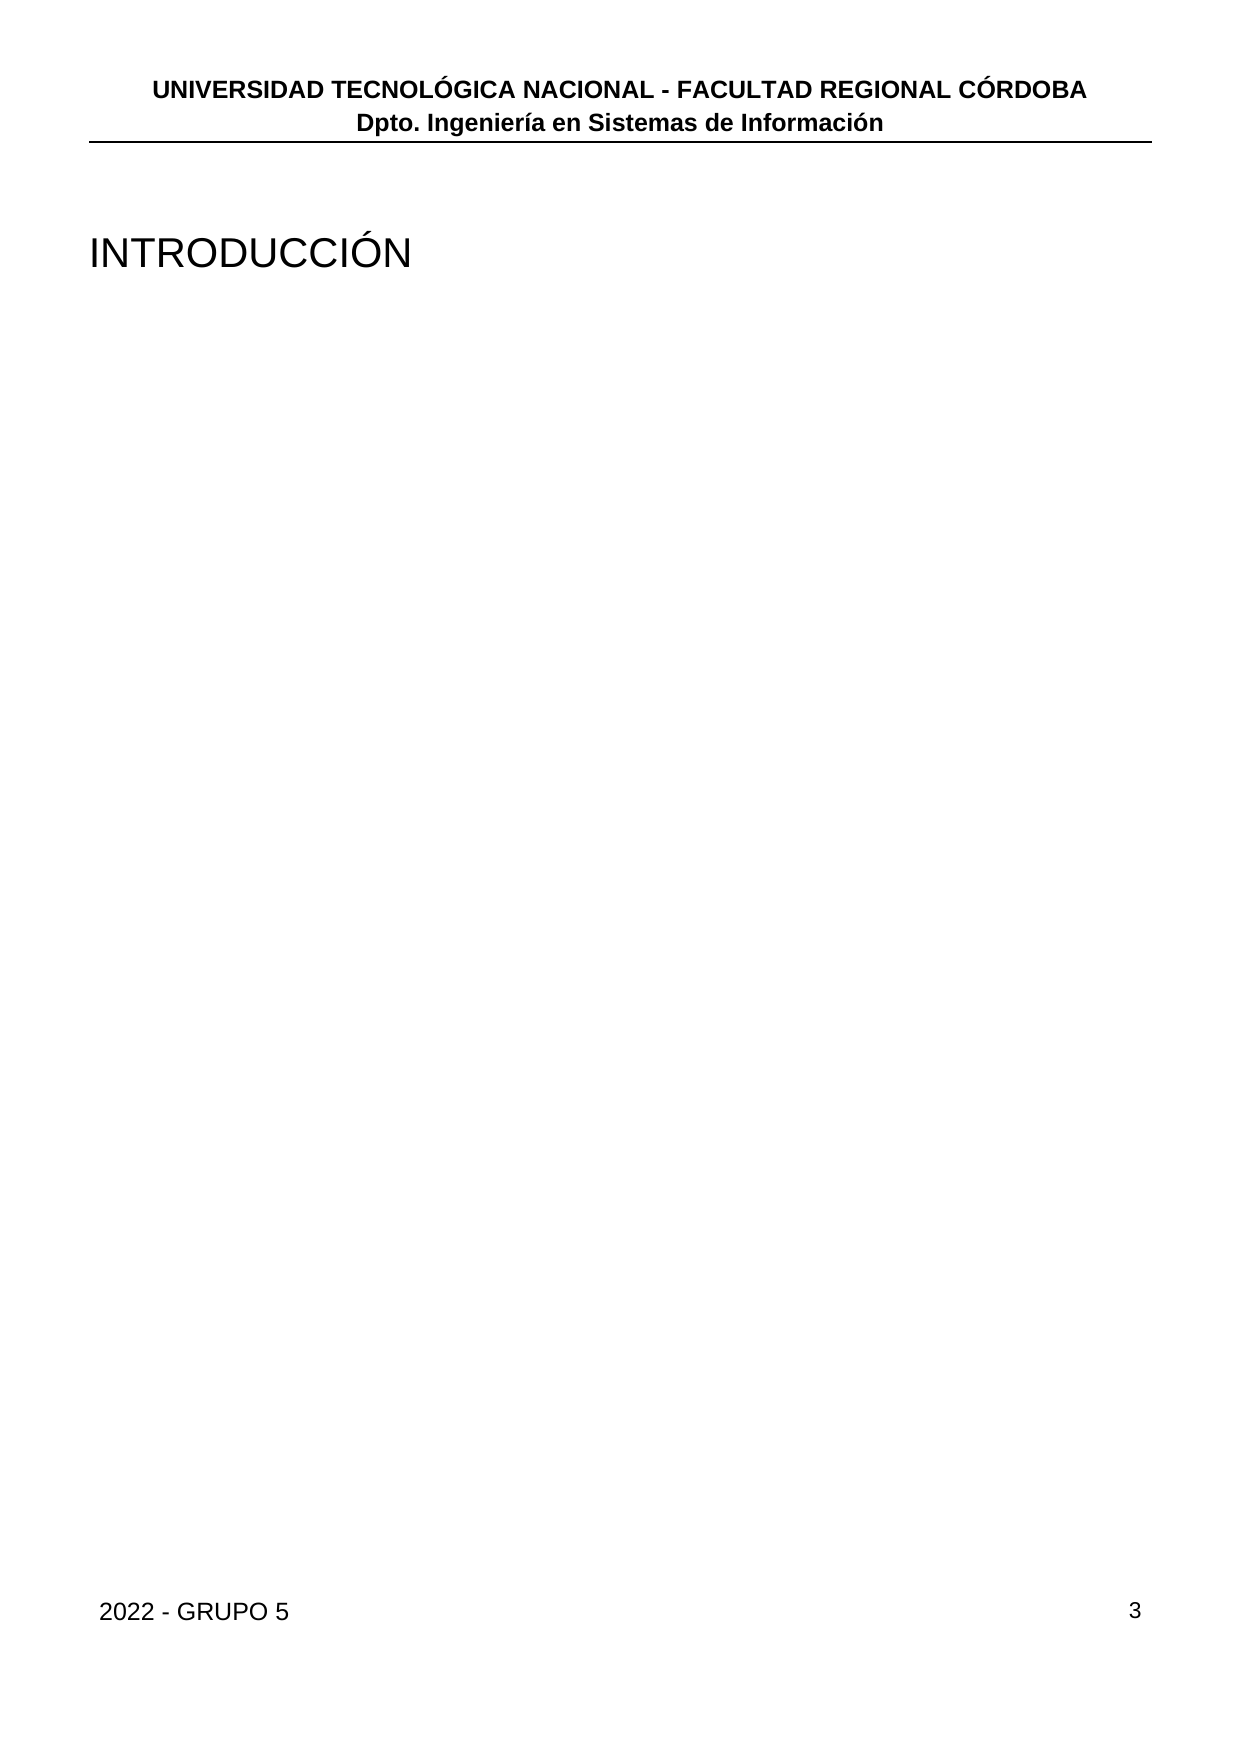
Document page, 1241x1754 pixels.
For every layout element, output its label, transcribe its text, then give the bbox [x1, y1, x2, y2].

subtitle INTRODUCCIÓN [88, 228, 1152, 276]
